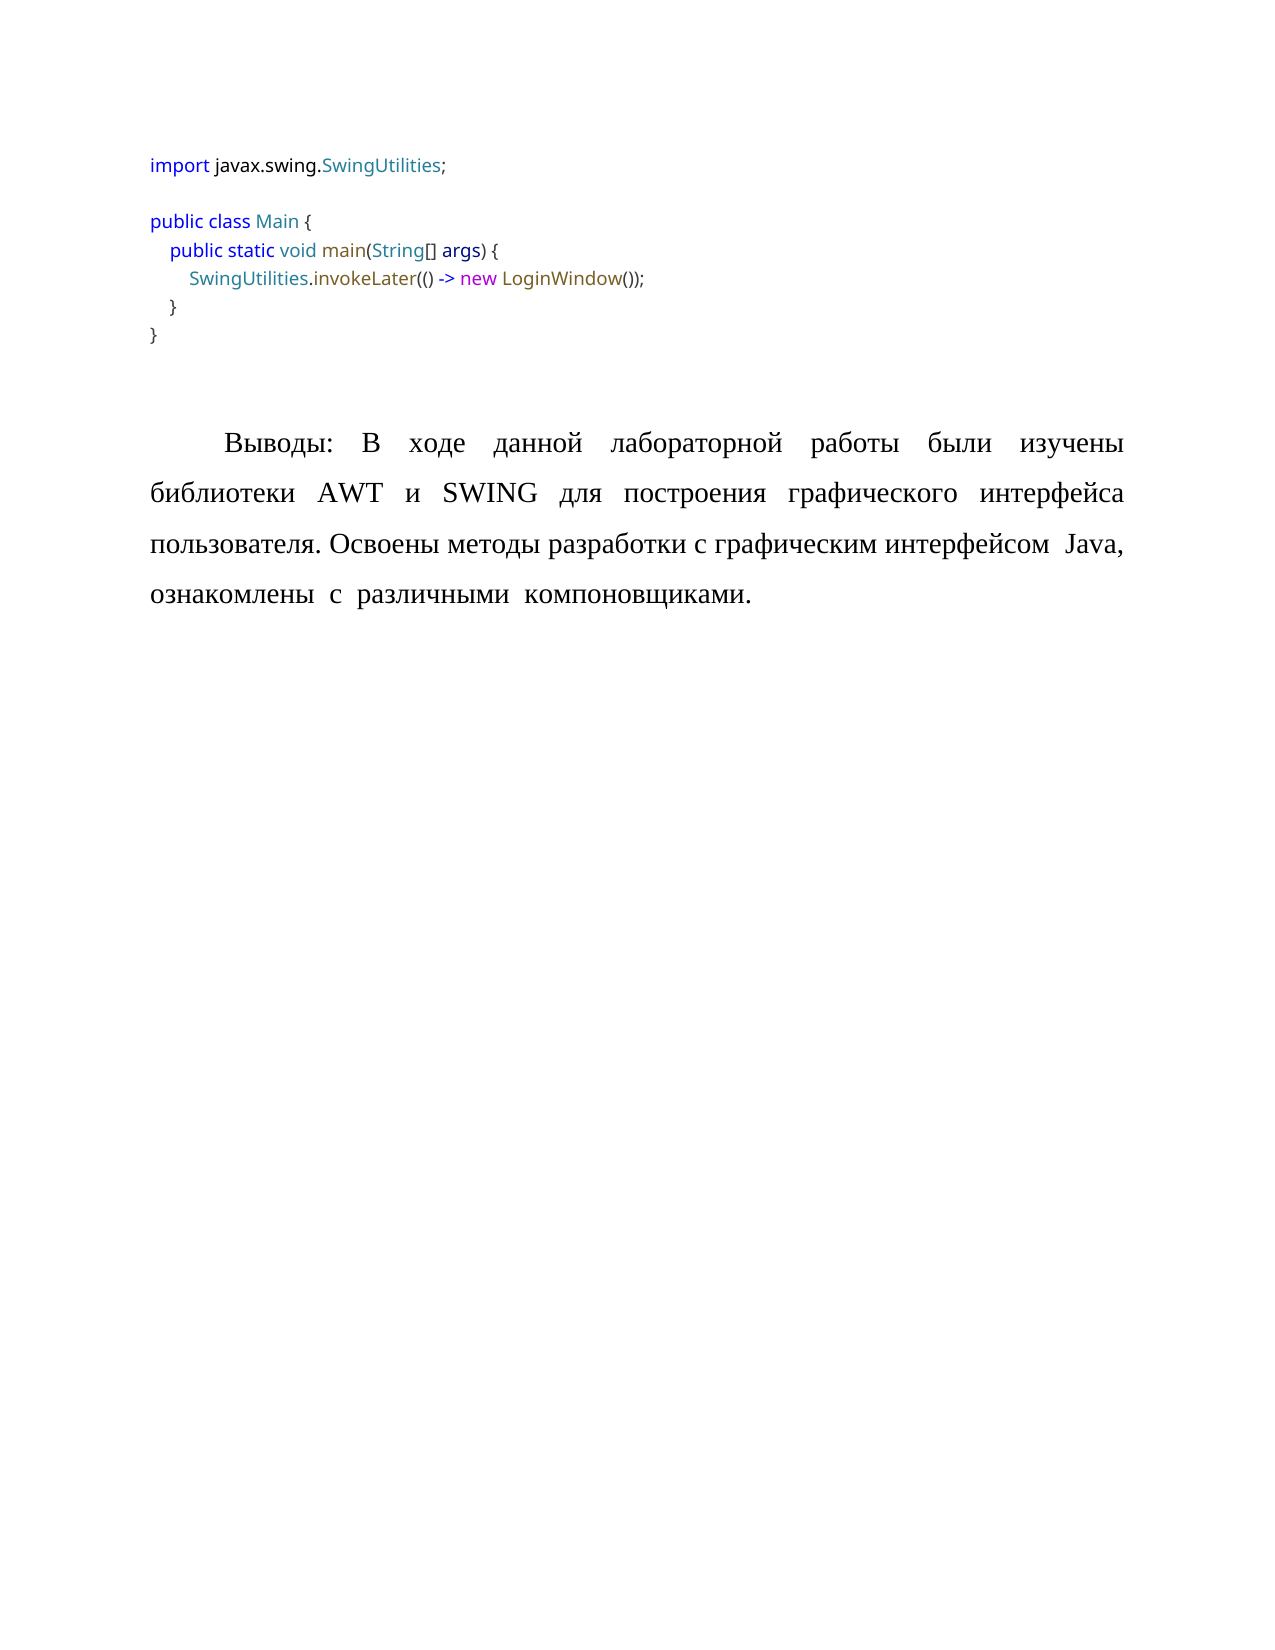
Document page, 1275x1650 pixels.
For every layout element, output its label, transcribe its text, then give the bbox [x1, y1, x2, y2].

text public class Main { [150, 206, 1125, 234]
text import javax.swing.SwingUtilities; [150, 150, 1125, 178]
text public static void main(String[] args) { [150, 234, 1125, 262]
text } [150, 291, 1125, 319]
text } [150, 319, 1125, 347]
text SwingUtilities.invokeLater(() -> new LoginWindow()); [150, 262, 1125, 291]
text Выводы: В ходе данной лабораторной работы были изучены библиотеки AWT и SWING для построения графического интерфейса пользователя. Освоены методы разработки с графическим интерфейсом Java, ознакомлены с различными компоновщиками. [150, 425, 1125, 610]
